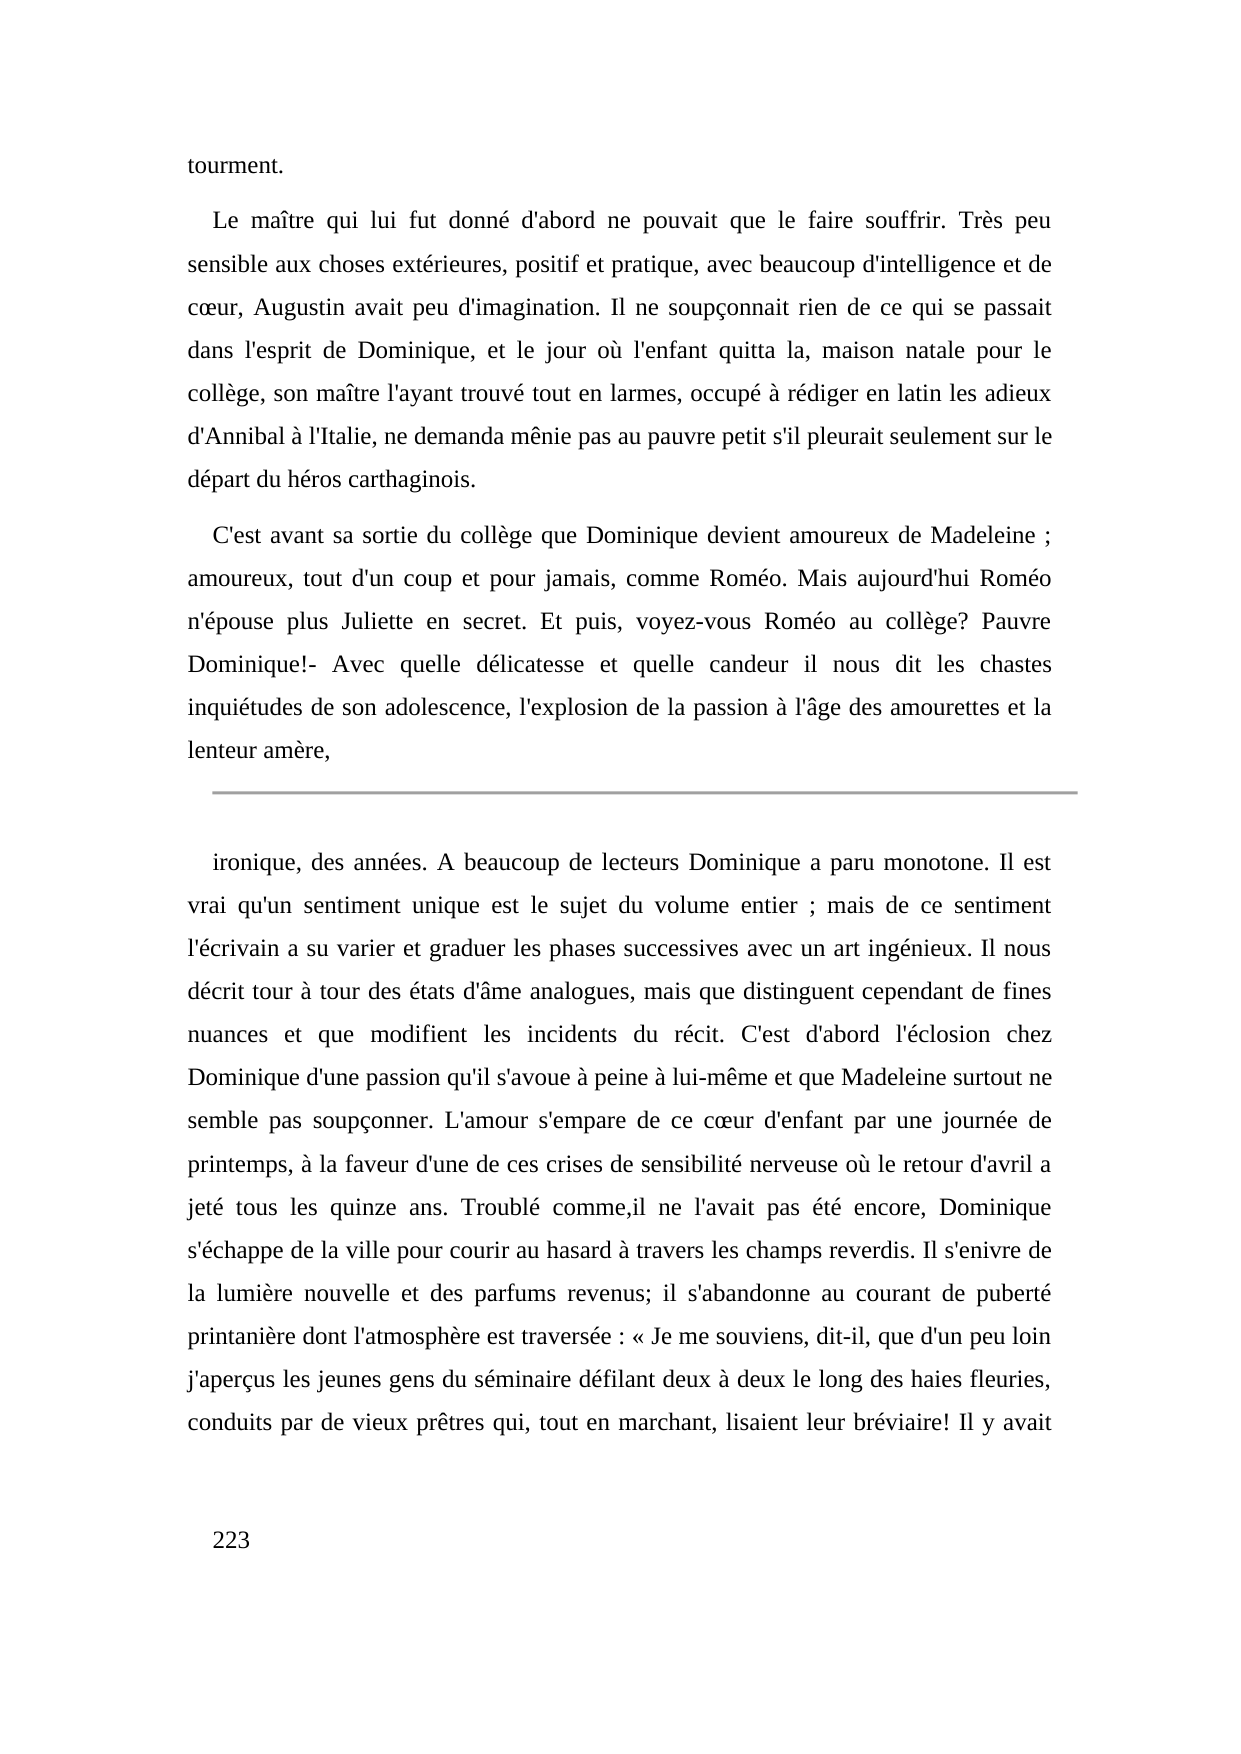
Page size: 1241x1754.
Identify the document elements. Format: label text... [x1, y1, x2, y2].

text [187, 150, 1053, 179]
text Le maître qui lui fut donné d'abord ne pouvait que le faire souffrir. Très peu sensible aux choses extérieures, positif et pratique, avec beaucoup d'intelligence et de cœur, Augustin avait peu d'imagination. Il ne soupçonnait rien de ce qui se passait dans l'esprit de Dominique, et le jour où l'enfant quitta la, maison natale pour le collège, son maître l'ayant trouvé tout en larmes, occupé à rédiger en latin les adieux d'Annibal à l'Italie, ne demanda mênie pas au pauvre petit s'il pleurait seulement sur le départ du héros carthaginois. [187, 206, 1053, 493]
text C'est avant sa sortie du collège que Dominique devient amoureux de Madeleine ; amoureux, tout d'un coup et pour jamais, comme Roméo. Mais aujourd'hui Roméo n'épouse plus Juliette en secret. Et puis, voyez-vous Roméo au collège? Pauvre Dominique!- Avec quelle délicatesse et quelle candeur il nous dit les chastes inquiétudes de son adolescence, l'explosion de la passion à l'âge des amourettes et la lenteur amère, [187, 520, 1053, 764]
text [187, 847, 1053, 1436]
